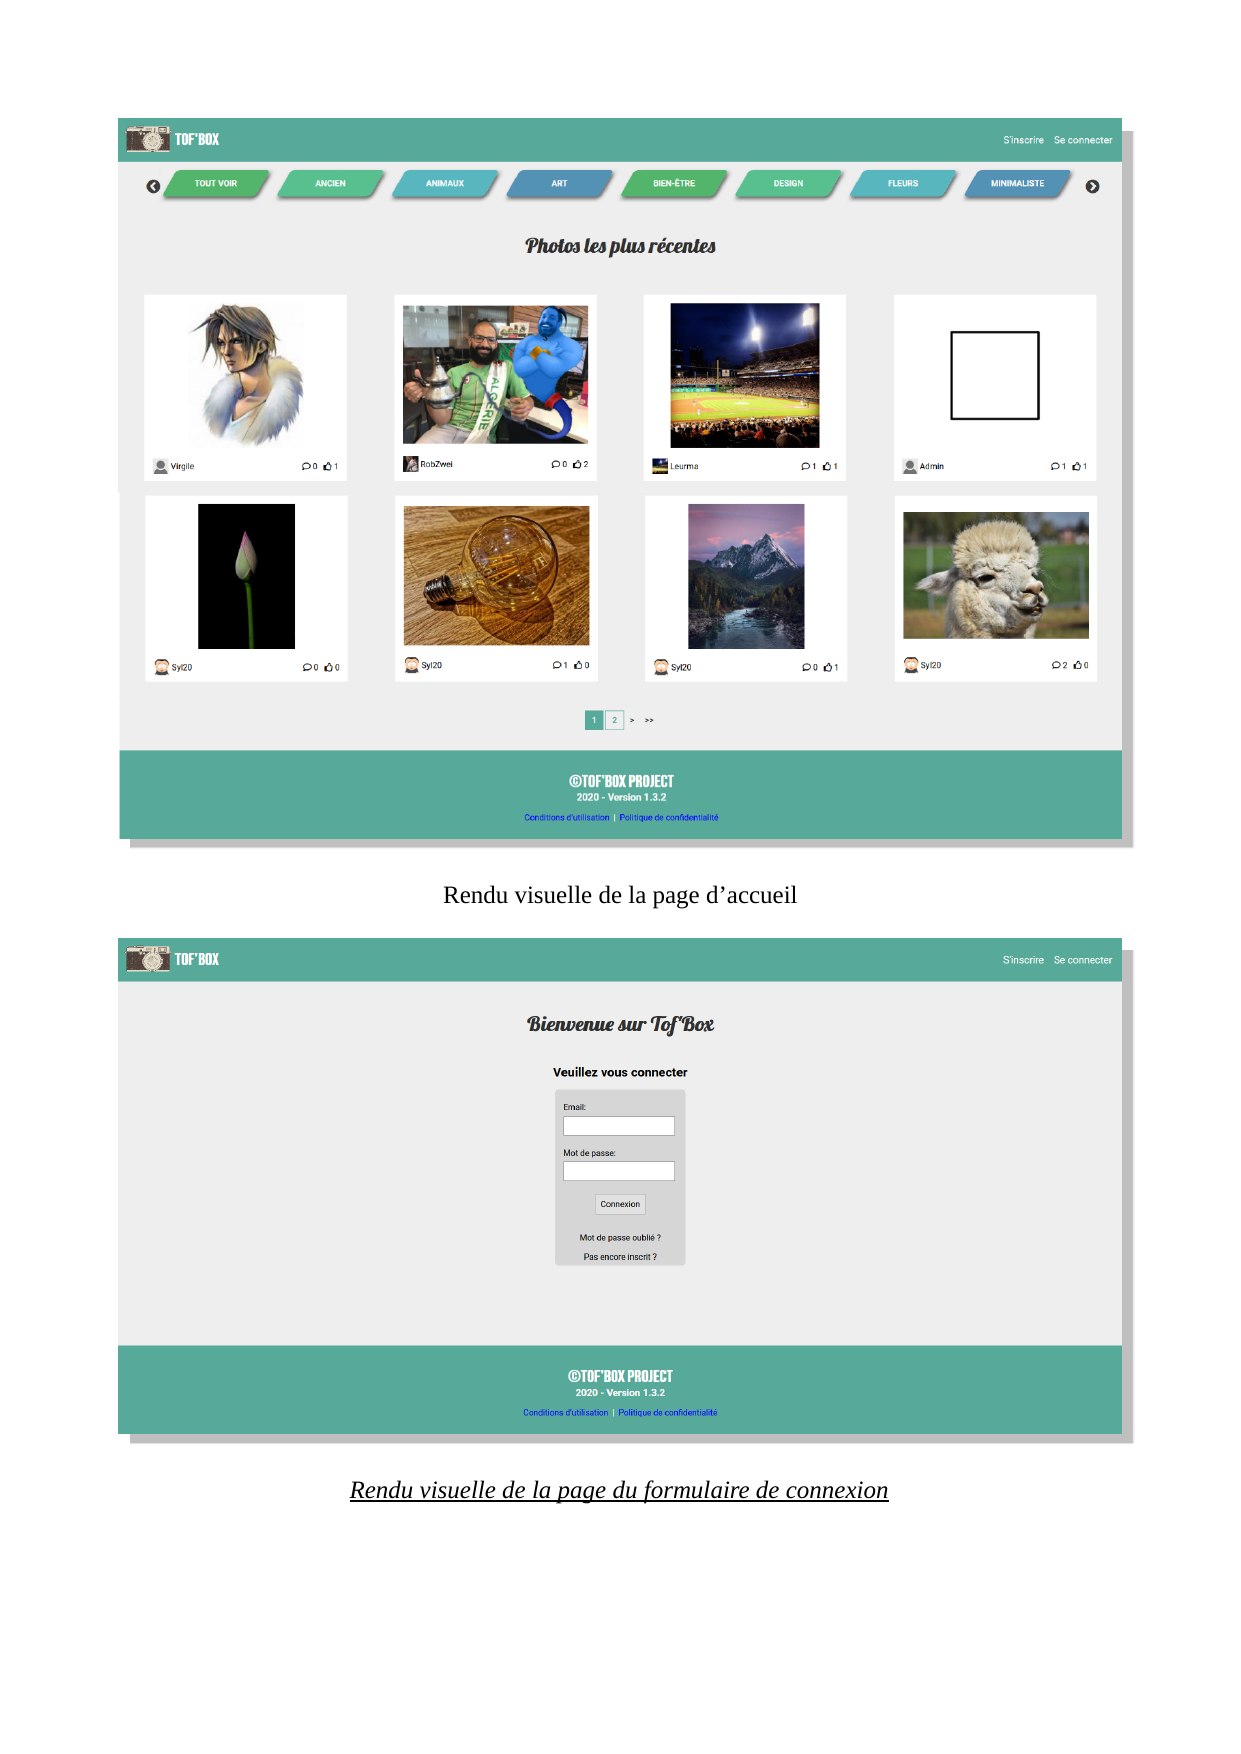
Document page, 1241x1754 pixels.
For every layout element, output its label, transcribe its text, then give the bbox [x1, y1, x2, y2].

picture [118, 118, 1122, 839]
text Rendu visuelle de la page du formulaire de connexion [118, 1475, 1122, 1504]
picture [118, 938, 1122, 1434]
text Rendu visuelle de la page d’accueil [118, 880, 1122, 908]
